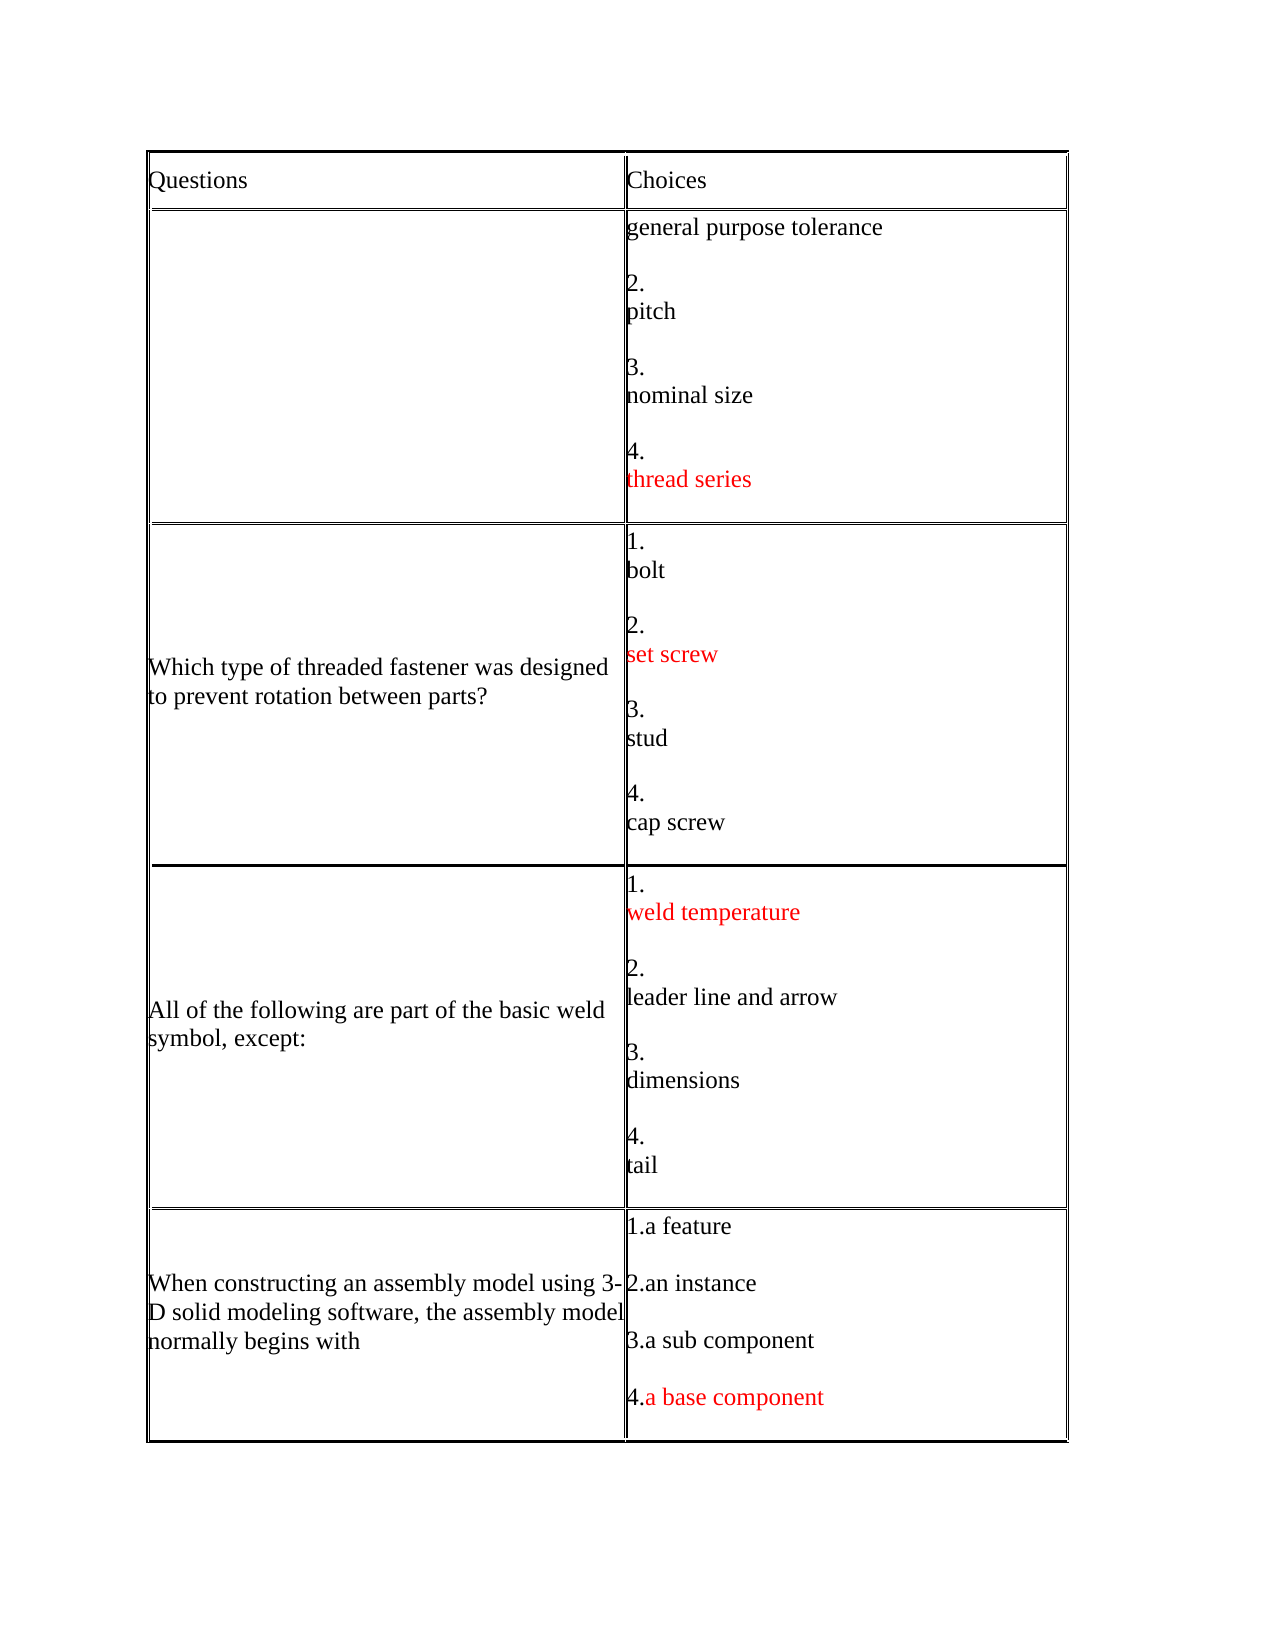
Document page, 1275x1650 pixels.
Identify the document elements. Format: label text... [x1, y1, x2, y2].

table_cell When constructing an assembly model using 3-D solid modeling software, the assembly model normally begins with [148, 1207, 626, 1440]
table_cell All of the following are part of the basic weld symbol, except: [150, 864, 624, 1207]
table_cell 1. bolt 2. set screw 3. stud 4. cap screw [628, 525, 1066, 864]
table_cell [628, 211, 1066, 521]
table_cell Which type of threaded fastener was designed to prevent rotation between parts? [150, 521, 624, 864]
table_header Questions [150, 152, 626, 207]
table_header Choices [626, 153, 1067, 207]
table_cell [150, 208, 624, 521]
table_cell 1. weld temperature 2. leader line and arrow 3. dimensions 4. tail [628, 867, 1066, 1207]
table_cell 1.a feature 2.an instance 3.a sub component 4.a base component [626, 1210, 1067, 1440]
